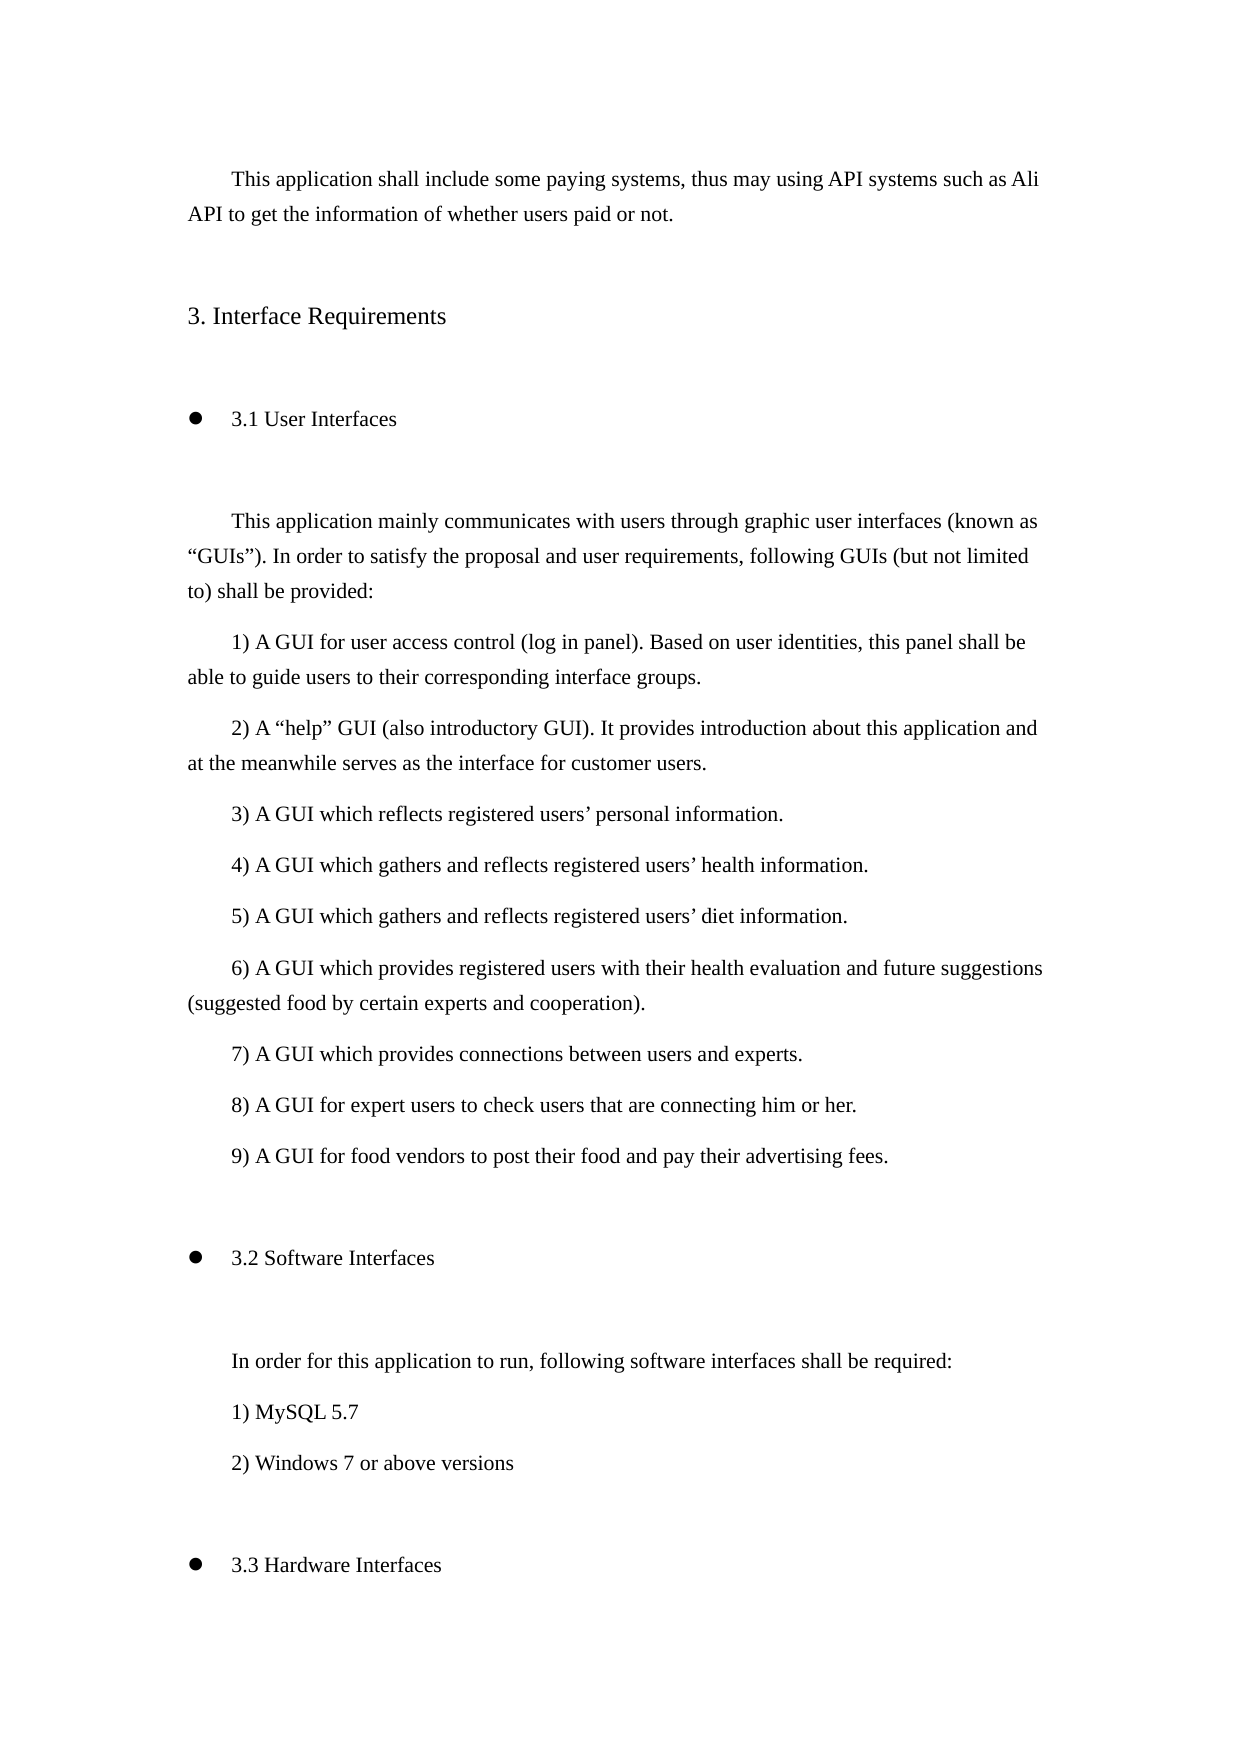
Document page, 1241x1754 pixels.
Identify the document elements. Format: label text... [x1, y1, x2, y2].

list 3.3 Hardware Interfaces [187, 1549, 1053, 1581]
list 3.1 User Interfaces [187, 402, 1053, 434]
text This application mainly communicates with users through graphic user interfaces (known as “GUIs”). In order to satisfy the proposal and user requirements, following GUIs (but not limited to) shall be provided: [187, 504, 1053, 607]
list A GUI which reflects registered users’ personal information. [187, 798, 1053, 830]
list A “help” GUI (also introductory GUI). It provides introduction about this application and at the meanwhile serves as the interface for customer users. [187, 711, 1053, 779]
list MySQL 5.7 [187, 1395, 1053, 1428]
list 3.2 Software Interfaces [187, 1242, 1053, 1274]
text In order for this application to run, following software interfaces shall be required: [187, 1344, 1053, 1377]
list Interface Requirements [187, 299, 1053, 332]
list Windows 7 or above versions [187, 1446, 1053, 1479]
list A GUI for food vendors to post their food and pay their advertising fees. [187, 1139, 1053, 1172]
list A GUI for user access control (log in panel). Based on user identities, this panel shall be able to guide users to their corresponding interface groups. [187, 625, 1053, 693]
list A GUI which provides connections between users and experts. [187, 1037, 1053, 1070]
list A GUI which provides registered users with their health evaluation and future suggestions (suggested food by certain experts and cooperation). [187, 951, 1053, 1018]
list A GUI which gathers and reflects registered users’ health information. [187, 849, 1053, 881]
list A GUI for expert users to check users that are connecting him or her. [187, 1088, 1053, 1121]
list A GUI which gathers and reflects registered users’ diet information. [187, 900, 1053, 932]
text This application shall include some paying systems, thus may using API systems such as Ali API to get the information of whether users paid or not. [187, 162, 1053, 229]
